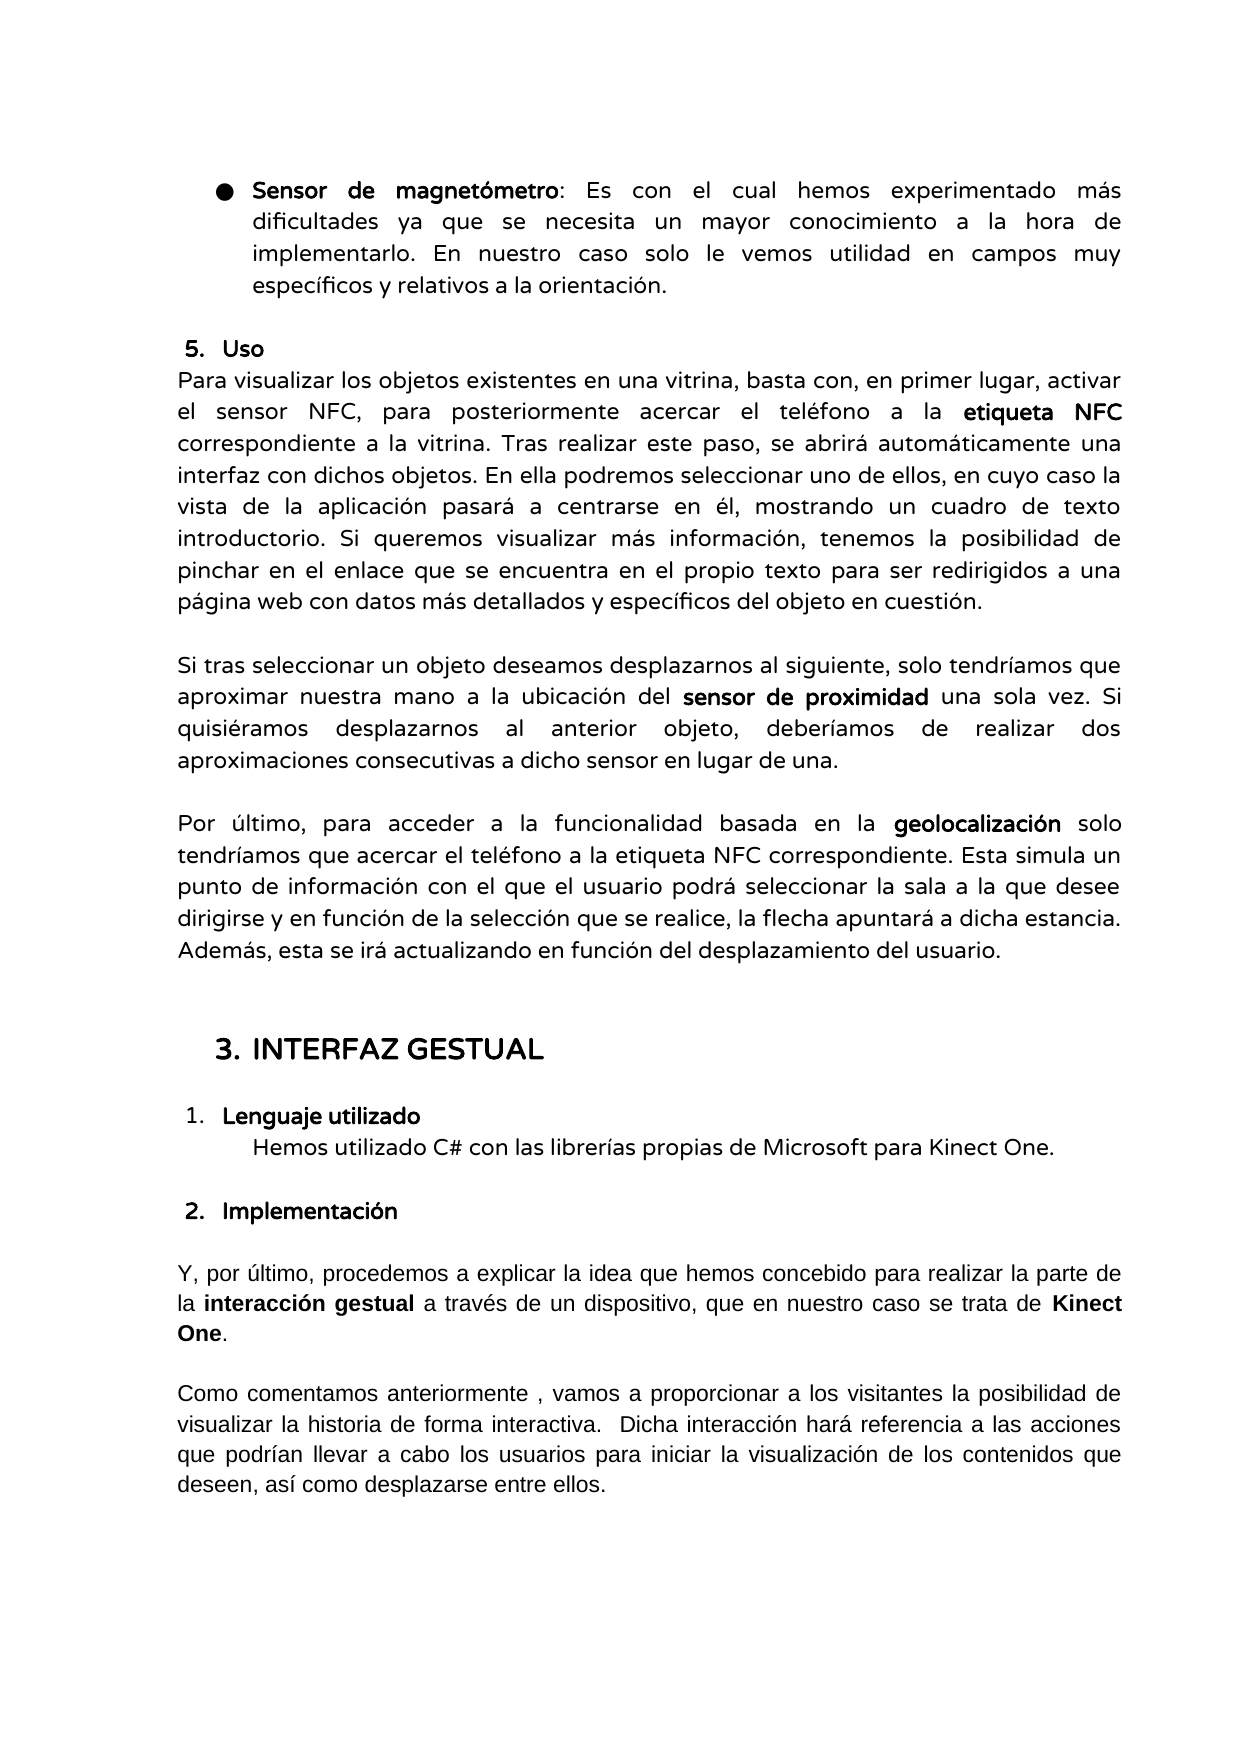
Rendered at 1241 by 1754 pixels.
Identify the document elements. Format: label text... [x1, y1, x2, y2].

list INTERFAZ GESTUAL [214, 1032, 1122, 1067]
text Hemos utilizado C# con las librerías propias de Microsoft para Kinect One. [252, 1134, 1122, 1162]
text Por último, para acceder a la funcionalidad basada en la geolocalización solo tendríamos que acercar el teléfono a la etiqueta NFC correspondiente. Esta simula un punto de información con el que el usuario podrá seleccionar la sala a la que desee dirigirse y en función de la selección que se realice, la flecha apuntará a dicha estancia. Además, esta se irá actualizando en función del desplazamiento del usuario. [177, 810, 1122, 965]
list Lenguaje utilizado [184, 1103, 1122, 1130]
text Para visualizar los objetos existentes en una vitrina, basta con, en primer lugar, activar el sensor NFC, para posteriormente acercar el teléfono a la etiqueta NFC correspondiente a la vitrina. Tras realizar este paso, se abrirá automáticamente una interfaz con dichos objetos. En ella podremos seleccionar uno de ellos, en cuyo caso la vista de la aplicación pasará a centrarse en él, mostrando un cuadro de texto introductorio. Si queremos visualizar más información, tenemos la posibilidad de pinchar en el enlace que se encuentra en el propio texto para ser redirigidos a una página web con datos más detallados y específicos del objeto en cuestión. [177, 367, 1122, 616]
text Si tras seleccionar un objeto deseamos desplazarnos al siguiente, solo tendríamos que aproximar nuestra mano a la ubicación del sensor de proximidad una sola vez. Si quisiéramos desplazarnos al anterior objeto, deberíamos de realizar dos aproximaciones consecutivas a dicho sensor en lugar de una. [177, 652, 1122, 775]
list Uso [184, 335, 1122, 363]
text Como comentamos anteriormente , vamos a proporcionar a los visitantes la posibilidad de visualizar la historia de forma interactiva. Dicha interacción hará referencia a las acciones que podrían llevar a cabo los usuarios para iniciar la visualización de los contenidos que deseen, así como desplazarse entre ellos. [177, 1380, 1122, 1497]
text Y, por último, procedemos a explicar la idea que hemos concebido para realizar la parte de la interacción gestual a través de un dispositivo, que en nuestro caso se trata de Kinect One. [177, 1259, 1122, 1346]
list Sensor de magnetómetro: Es con el cual hemos experimentado más dificultades ya que se necesita un mayor conocimiento a la hora de implementarlo. En nuestro caso solo le vemos utilidad en campos muy específicos y relativos a la orientación. [214, 177, 1122, 300]
list Implementación [184, 1198, 1122, 1225]
